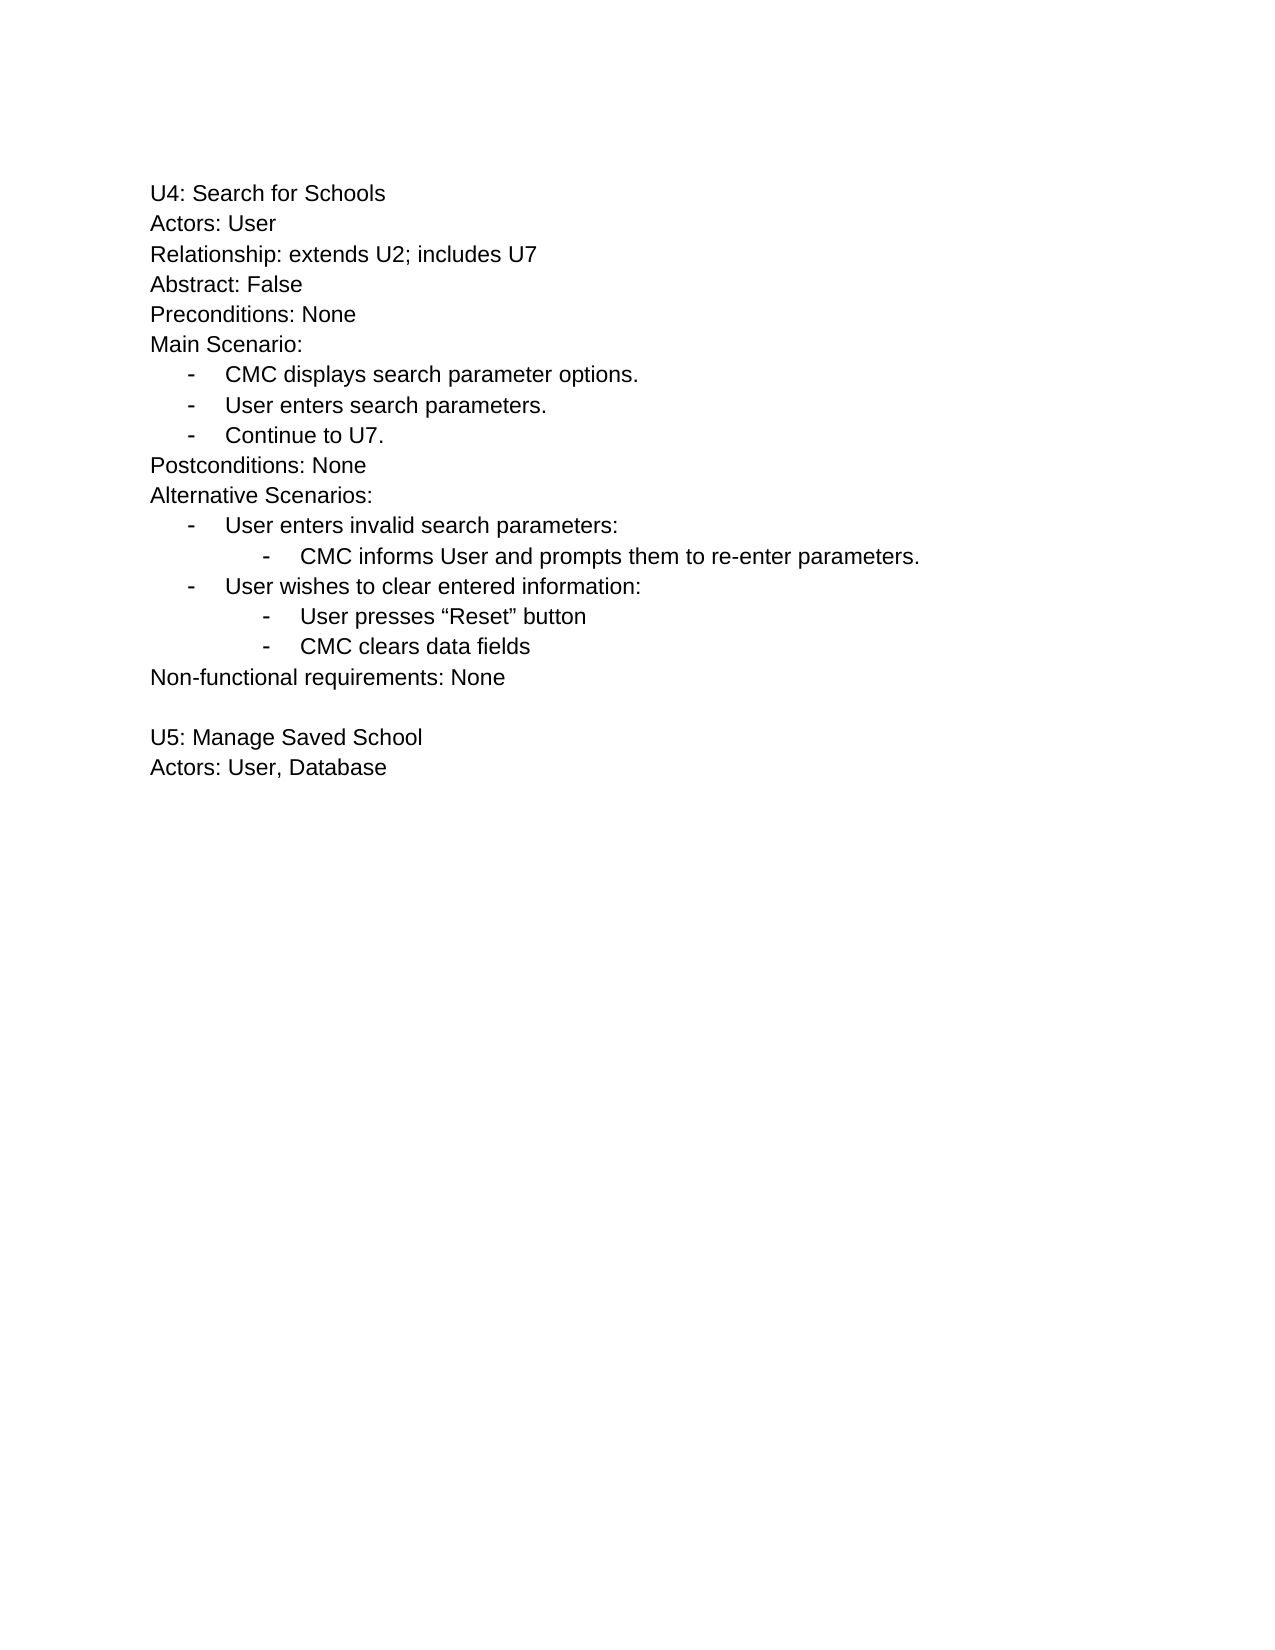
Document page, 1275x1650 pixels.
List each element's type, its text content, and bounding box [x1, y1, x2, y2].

text Abstract: False [150, 271, 1125, 297]
text Non-functional requirements: None [150, 663, 1125, 690]
list CMC displays search parameter options. [187, 361, 1125, 388]
text Actors: User, Database [150, 754, 1125, 781]
text Relationship: extends U2; includes U7 [150, 241, 1125, 267]
text Alternative Scenarios: [150, 482, 1125, 509]
text Postconditions: None [150, 452, 1125, 478]
text U4: Search for Schools [150, 180, 1125, 207]
list User wishes to clear entered information: [187, 573, 1125, 599]
list CMC clears data fields [262, 633, 1125, 660]
list User presses “Reset” button [262, 603, 1125, 629]
list User enters search parameters. [187, 392, 1125, 418]
text Preconditions: None [150, 301, 1125, 327]
text U5: Manage Saved School [150, 724, 1125, 750]
list User enters invalid search parameters: [187, 512, 1125, 539]
text Actors: User [150, 210, 1125, 237]
text Main Scenario: [150, 331, 1125, 358]
list CMC informs User and prompts them to re-enter parameters. [262, 543, 1125, 569]
list Continue to U7. [187, 422, 1125, 448]
